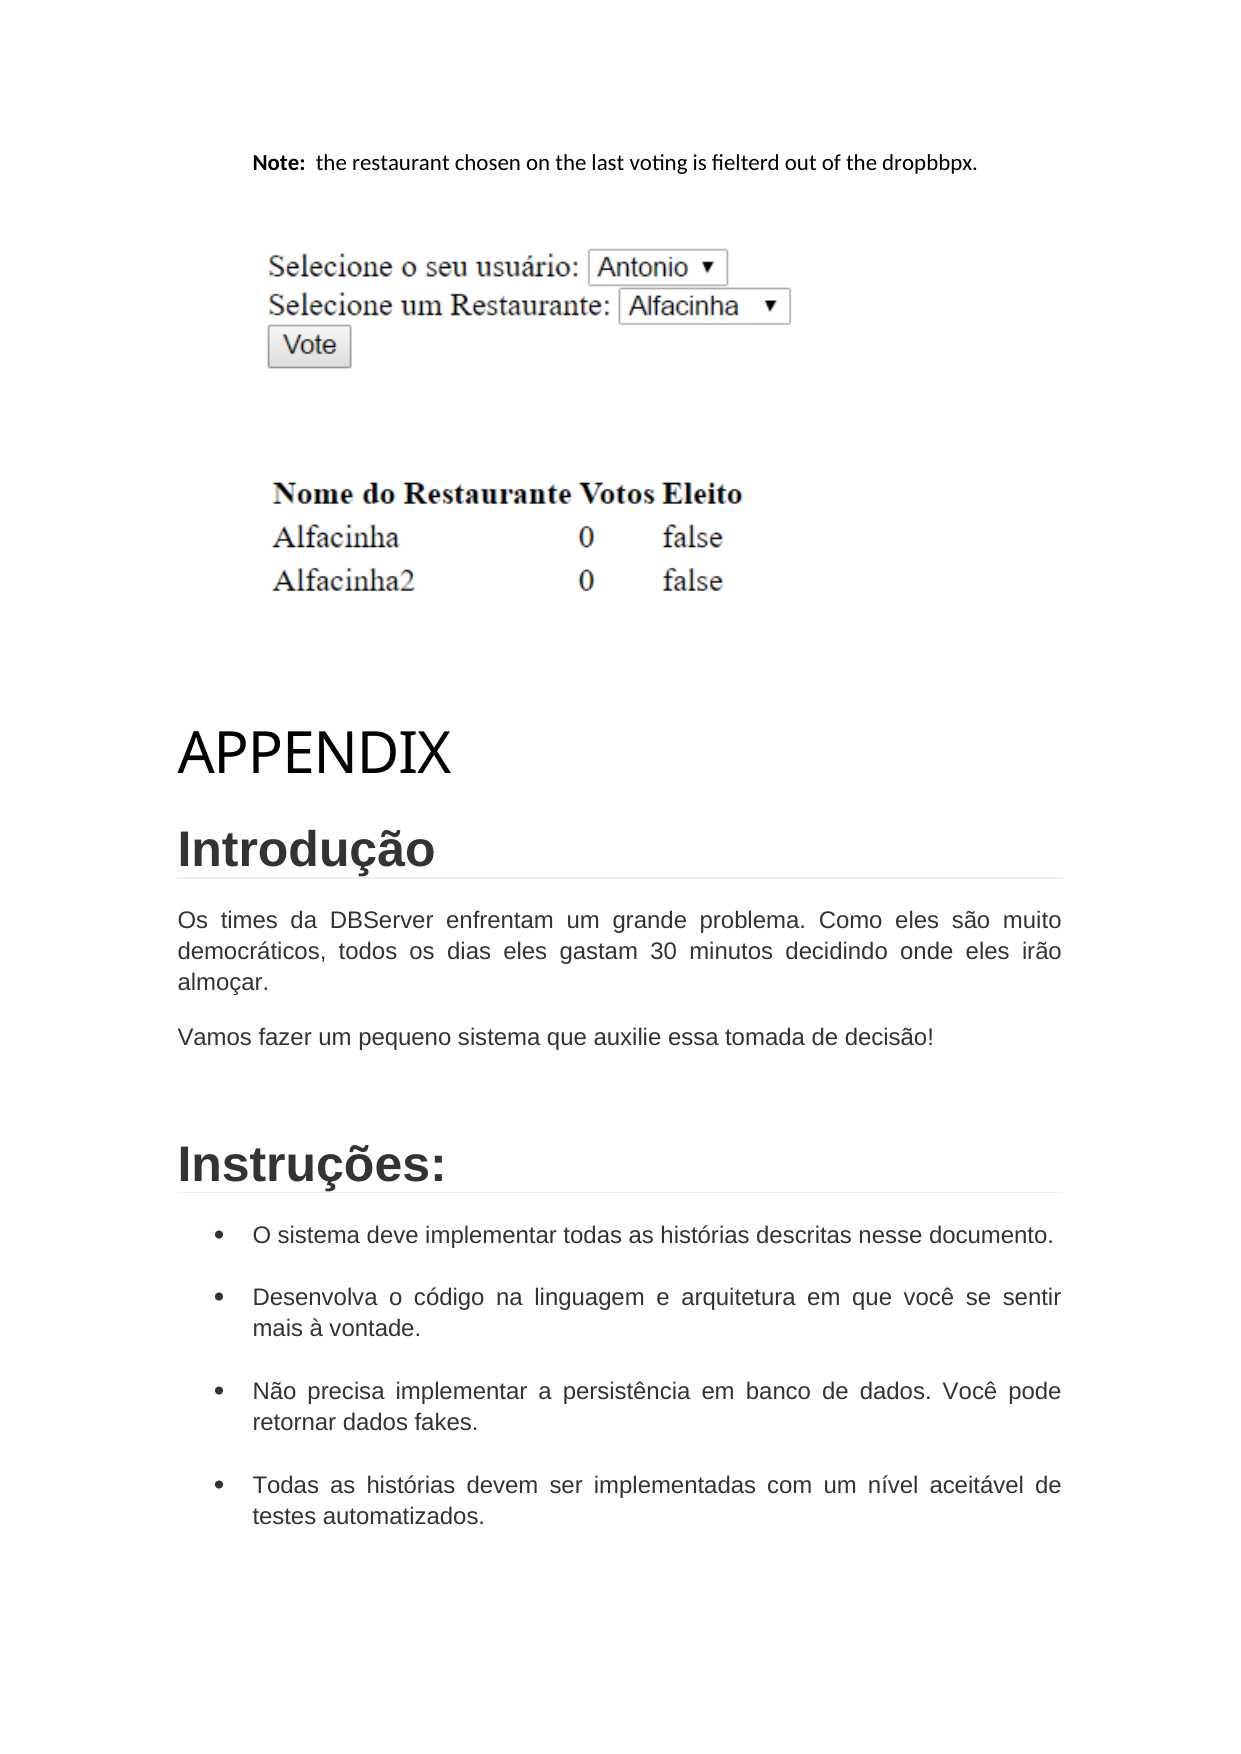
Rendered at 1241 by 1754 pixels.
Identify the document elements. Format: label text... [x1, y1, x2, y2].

list Não precisa implementar a persistência em banco de dados. Você pode retornar dados fakes. [215, 1373, 1063, 1436]
list Desenvolva o código na linguagem e arquitetura em que você se sentir mais à vontade. [215, 1279, 1063, 1342]
text Instruções: [177, 1134, 1063, 1192]
text Vamos fazer um pequeno sistema que auxilie essa tomada de decisão! [177, 1019, 1063, 1051]
list Note: the restaurant chosen on the last voting is fielterd out of the dropbbpx. [252, 148, 1063, 176]
title APPENDIX [177, 711, 1063, 791]
list Todas as histórias devem ser implementadas com um nível aceitável de testes automatizados. [215, 1467, 1063, 1529]
picture [252, 238, 825, 662]
text Introdução [177, 820, 1063, 877]
text Os times da DBServer enfrentam um grande problema. Como eles são muito democráticos, todos os dias eles gastam 30 minutos decidindo onde eles irão almoçar. [177, 902, 1063, 996]
list O sistema deve implementar todas as histórias descritas nesse documento. [215, 1217, 1063, 1248]
